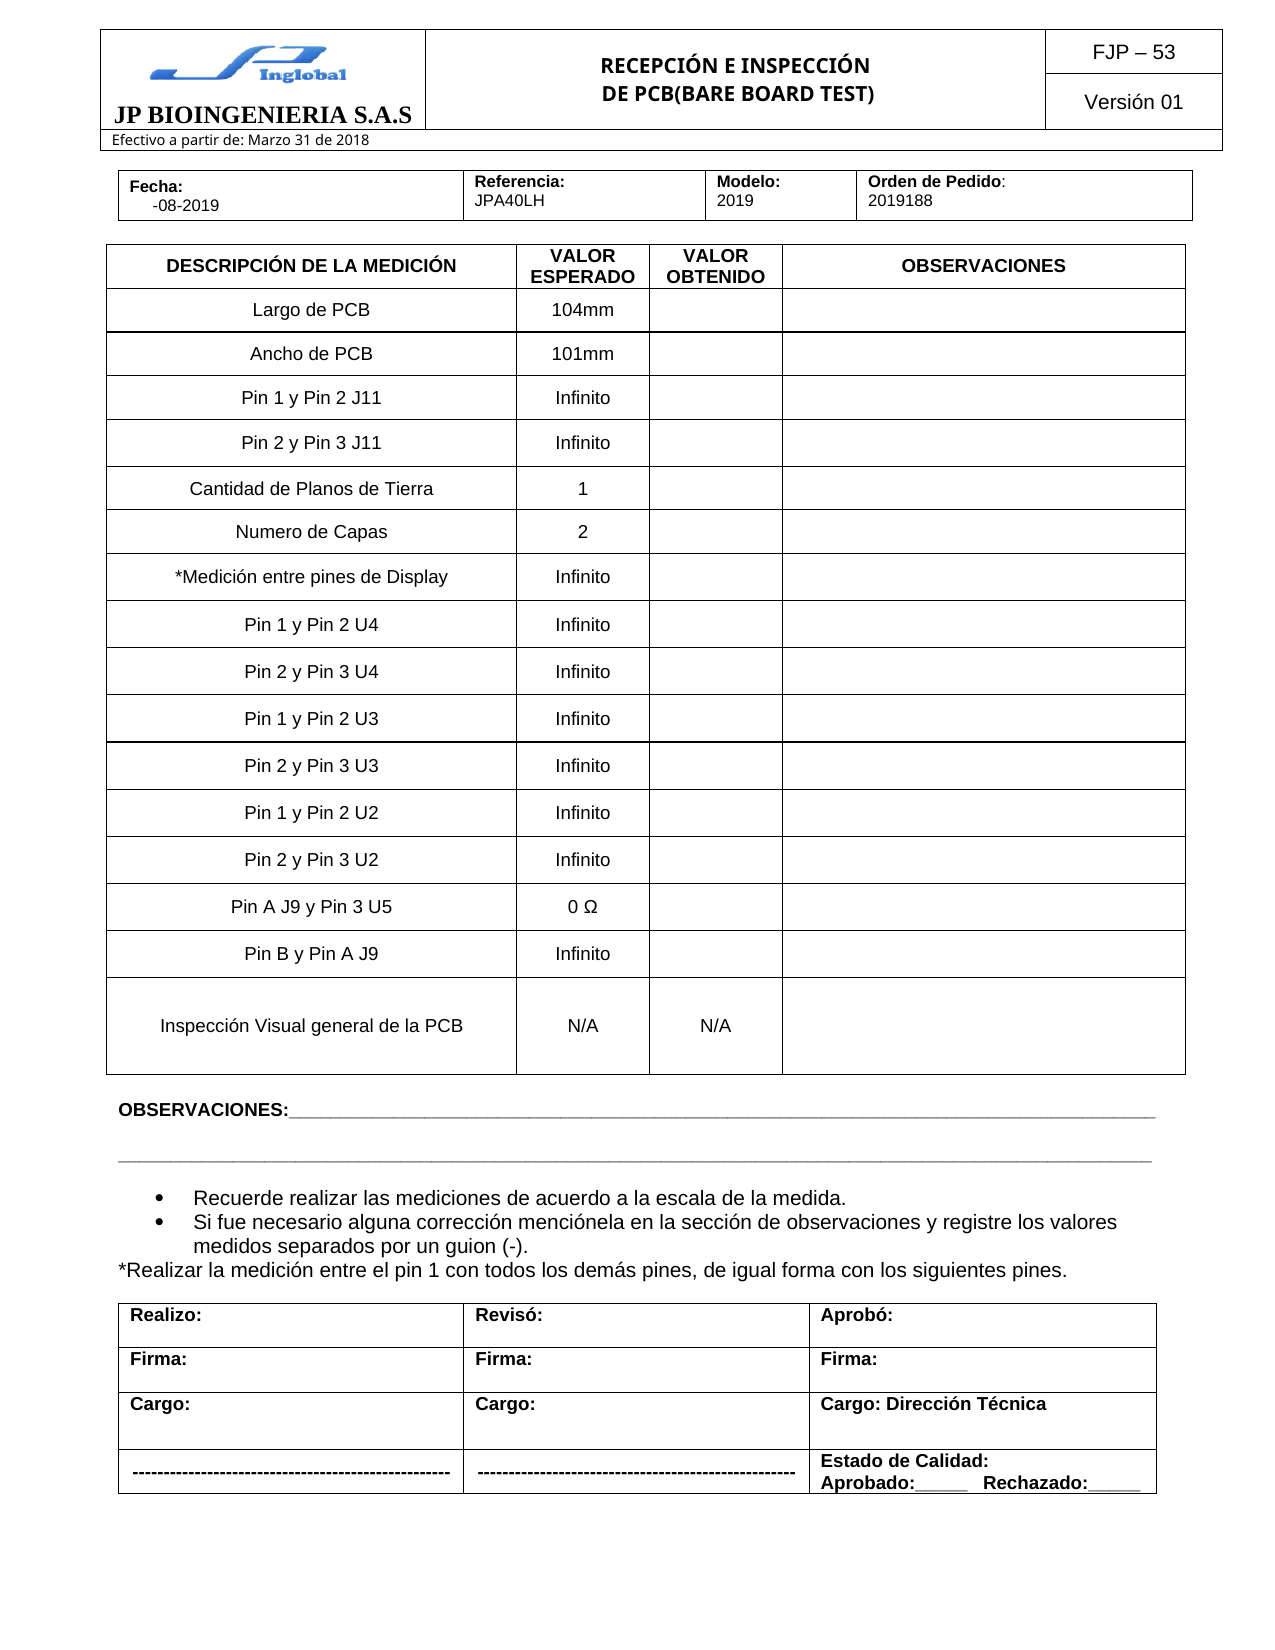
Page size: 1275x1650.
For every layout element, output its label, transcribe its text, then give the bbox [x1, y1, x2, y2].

table_cell [650, 837, 782, 883]
table_cell [650, 333, 782, 375]
table_cell [650, 931, 782, 977]
table_cell [650, 289, 782, 331]
table_cell Infinito [517, 601, 649, 647]
table_cell [650, 467, 782, 509]
table_cell [650, 420, 782, 466]
table_cell [650, 884, 782, 930]
table_cell Pin 2 y Pin 3 U2 [107, 837, 516, 883]
table_cell Ancho de PCB [107, 333, 516, 375]
table_header Modelo: 2019 [706, 171, 856, 220]
table_cell Pin A J9 y Pin 3 U5 [107, 884, 516, 930]
table_cell Firma: [810, 1348, 1156, 1392]
table_cell Estado de Calidad: Aprobado:_____ Rechazado:_____ [810, 1450, 1156, 1493]
list Recuerde realizar las mediciones de acuerdo a la escala de la medida. [156, 1185, 1157, 1209]
table_cell Pin 2 y Pin 3 U4 [107, 648, 516, 694]
table_cell [783, 790, 1185, 836]
table_header Aprobó: [810, 1304, 1156, 1347]
table_cell [783, 376, 1185, 419]
table_cell N/A [650, 978, 782, 1074]
table_cell Infinito [517, 648, 649, 694]
table_cell [783, 467, 1185, 509]
table_cell [650, 695, 782, 741]
table_cell --------------------------------------------------- [119, 1450, 463, 1493]
list Si fue necesario alguna corrección menciónela en la sección de observaciones y registre los valores medidos separados por un guion (-). [156, 1209, 1157, 1257]
table_header OBSERVACIONES [783, 245, 1185, 288]
table_cell Pin 2 y Pin 3 J11 [107, 420, 516, 466]
table_cell [650, 376, 782, 419]
text *Realizar la medición entre el pin 1 con todos los demás pines, de igual forma con los siguientes pines. [118, 1257, 1157, 1281]
table_cell [783, 931, 1185, 977]
table_cell [650, 601, 782, 647]
table_cell Firma: [119, 1348, 463, 1392]
table_cell [783, 333, 1185, 375]
table_cell 0 Ω [517, 884, 649, 930]
table_cell Infinito [517, 420, 649, 466]
table_cell [783, 837, 1185, 883]
table_cell --------------------------------------------------- [464, 1450, 809, 1493]
table_cell *Medición entre pines de Display [107, 554, 516, 600]
table_header DESCRIPCIÓN DE LA MEDICIÓN [107, 245, 516, 288]
table_cell Pin 1 y Pin 2 U3 [107, 695, 516, 741]
table_cell 1 [517, 467, 649, 509]
table_cell Pin 2 y Pin 3 U3 [107, 743, 516, 788]
table_cell Pin 1 y Pin 2 U2 [107, 790, 516, 836]
table_cell Largo de PCB [107, 289, 516, 331]
picture [146, 42, 352, 85]
table_cell Numero de Capas [107, 510, 516, 553]
table_header Referencia: JPA40LH [464, 171, 705, 220]
table_cell [783, 554, 1185, 600]
table_cell Infinito [517, 376, 649, 419]
table_cell N/A [517, 978, 649, 1074]
table_header Revisó: [464, 1304, 809, 1347]
table_cell [783, 743, 1185, 788]
table_cell Infinito [517, 695, 649, 741]
table_cell Infinito [517, 790, 649, 836]
table_cell Infinito [517, 554, 649, 600]
table_cell [650, 554, 782, 600]
table_header Orden de Pedido: 2019188 [857, 171, 1192, 220]
table_header Realizo: [119, 1304, 463, 1347]
table_cell [783, 510, 1185, 553]
table_cell 101mm [517, 333, 649, 375]
table_cell [783, 884, 1185, 930]
table_cell Pin 1 y Pin 2 J11 [107, 376, 516, 419]
table_cell [650, 790, 782, 836]
text OBSERVACIONES:______________________________________________________________________________________________________________________________________________________________________________________ [118, 1099, 1157, 1164]
table_cell [783, 648, 1185, 694]
table_cell Pin B y Pin A J9 [107, 931, 516, 977]
table_cell Firma: [464, 1348, 809, 1392]
table_cell [783, 420, 1185, 466]
table_cell [650, 648, 782, 694]
table_cell Infinito [517, 931, 649, 977]
table_cell [783, 695, 1185, 741]
table_cell [783, 289, 1185, 331]
table_cell [783, 601, 1185, 647]
table_cell Cargo: Dirección Técnica [810, 1393, 1156, 1449]
table_cell [783, 978, 1185, 1074]
table_cell 104mm [517, 289, 649, 331]
table_cell Cargo: [119, 1393, 463, 1449]
table_cell [650, 743, 782, 788]
table_cell Infinito [517, 743, 649, 788]
table_cell Cargo: [464, 1393, 809, 1449]
table_cell 2 [517, 510, 649, 553]
table_header VALOR ESPERADO [517, 245, 649, 288]
table_cell Inspección Visual general de la PCB [107, 978, 516, 1074]
table_cell Infinito [517, 837, 649, 883]
table_header VALOR OBTENIDO [650, 245, 782, 288]
table_cell [650, 510, 782, 553]
table_cell Cantidad de Planos de Tierra [107, 467, 516, 509]
table_cell Pin 1 y Pin 2 U4 [107, 601, 516, 647]
table_header Fecha: -08-2019 [119, 171, 463, 220]
